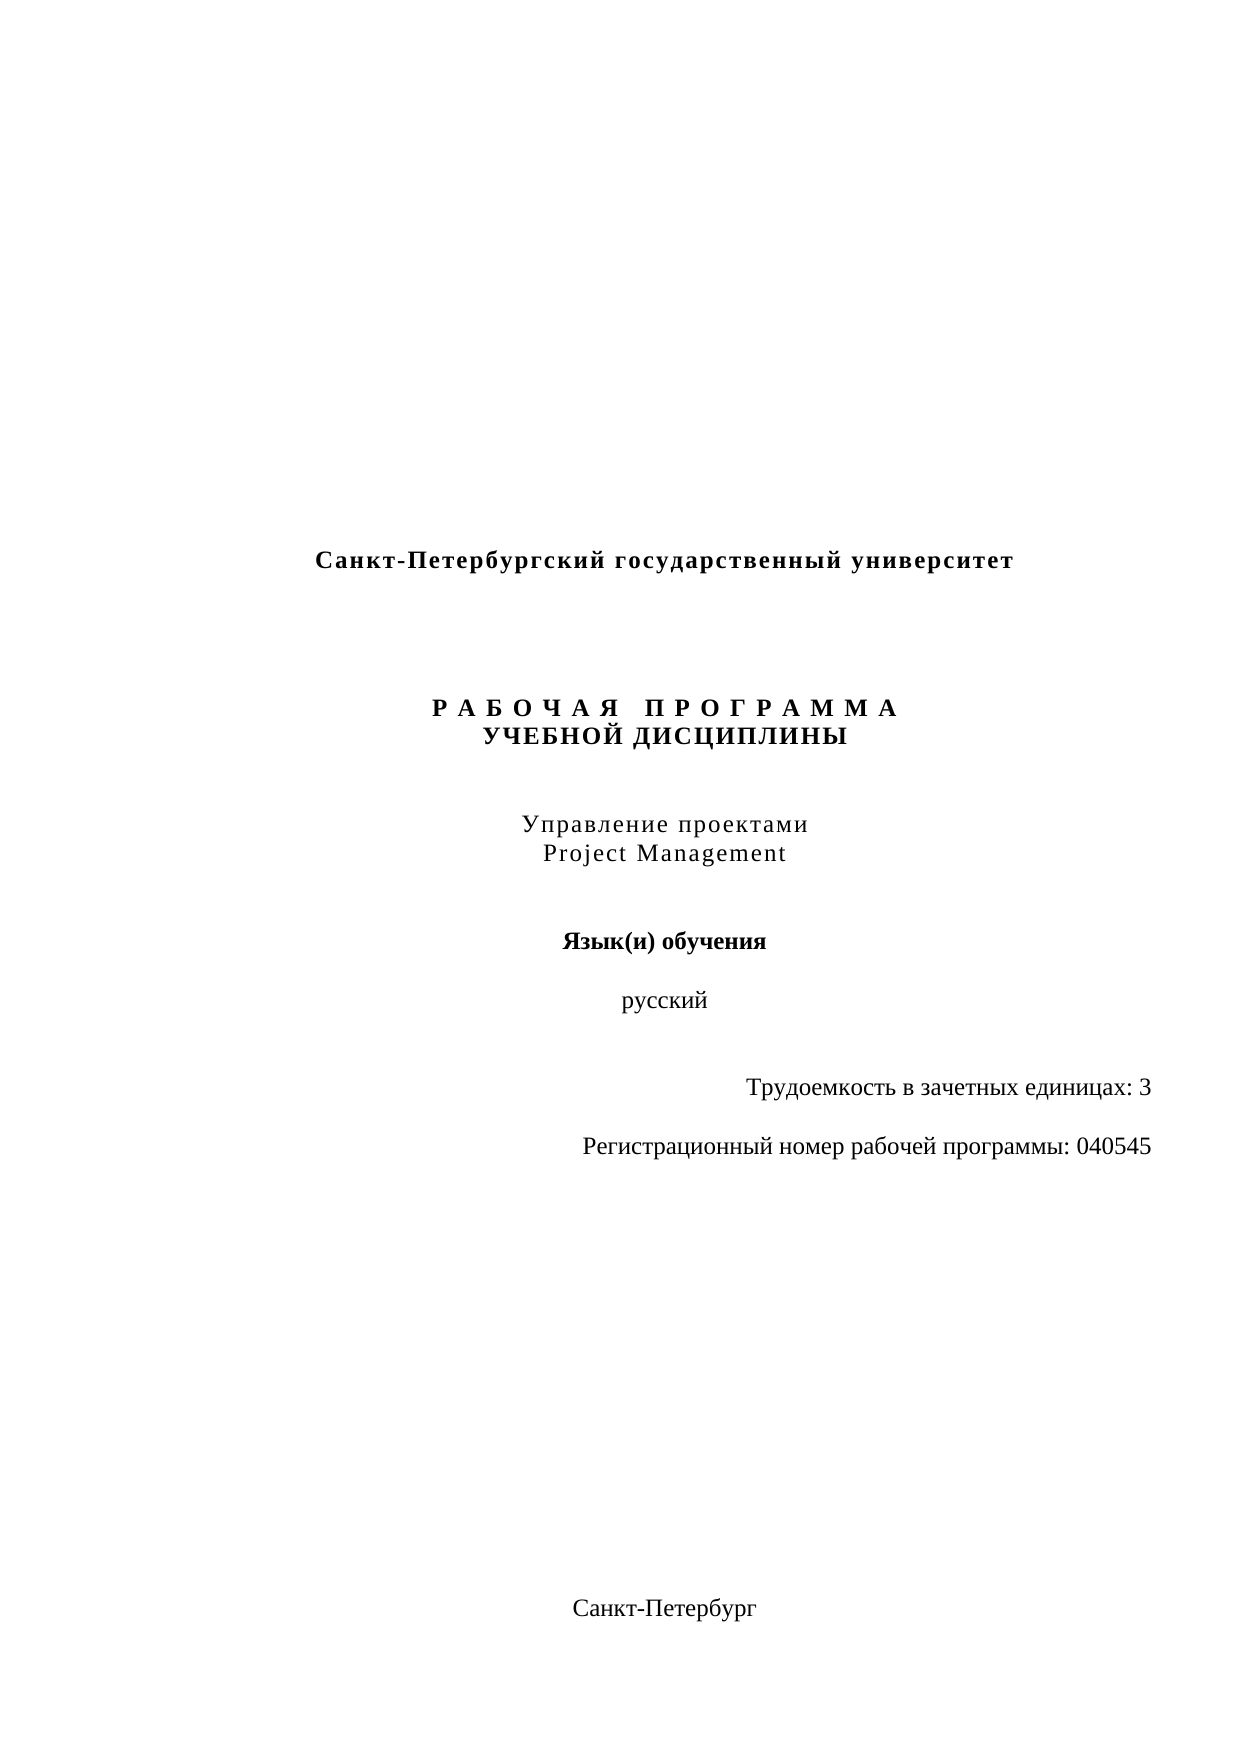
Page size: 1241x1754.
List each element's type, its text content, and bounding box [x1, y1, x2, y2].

text Трудоемкость в зачетных единицах: 3 [177, 1072, 1152, 1101]
text Управление проектами [177, 809, 1152, 838]
text Язык(и) обучения [177, 926, 1152, 955]
text Project Management [177, 838, 1152, 867]
text УЧЕБНОЙ ДИСЦИПЛИНЫ [177, 721, 1152, 750]
text Санкт-Петербург [177, 1593, 1152, 1622]
text Санкт-Петербургский государственный университет [177, 545, 1152, 574]
text Р А Б О Ч А Я П Р О Г Р А М М А [177, 693, 1152, 721]
text русский [177, 986, 1152, 1014]
text Регистрационный номер рабочей программы: 040545 [177, 1131, 1152, 1160]
